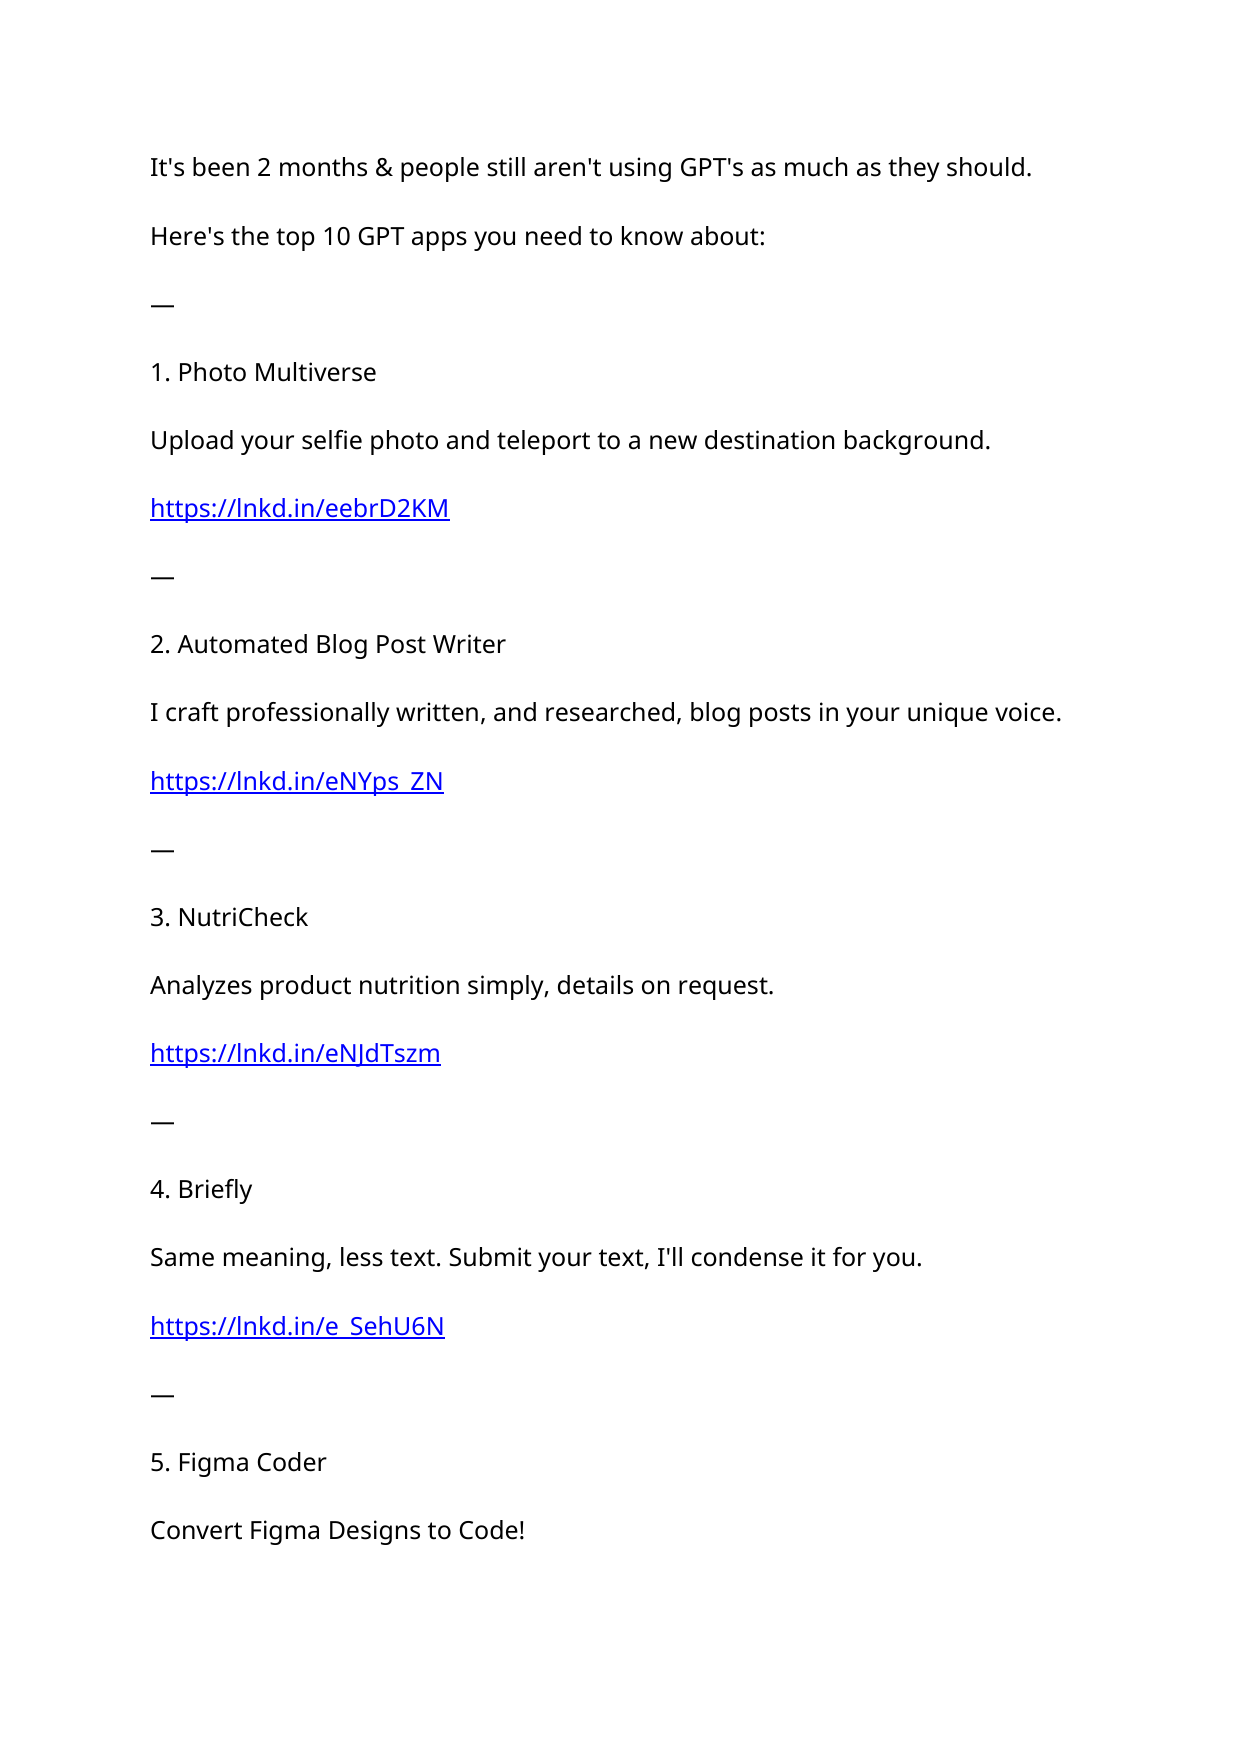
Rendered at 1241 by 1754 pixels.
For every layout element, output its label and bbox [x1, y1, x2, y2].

text [150, 150, 1090, 1581]
